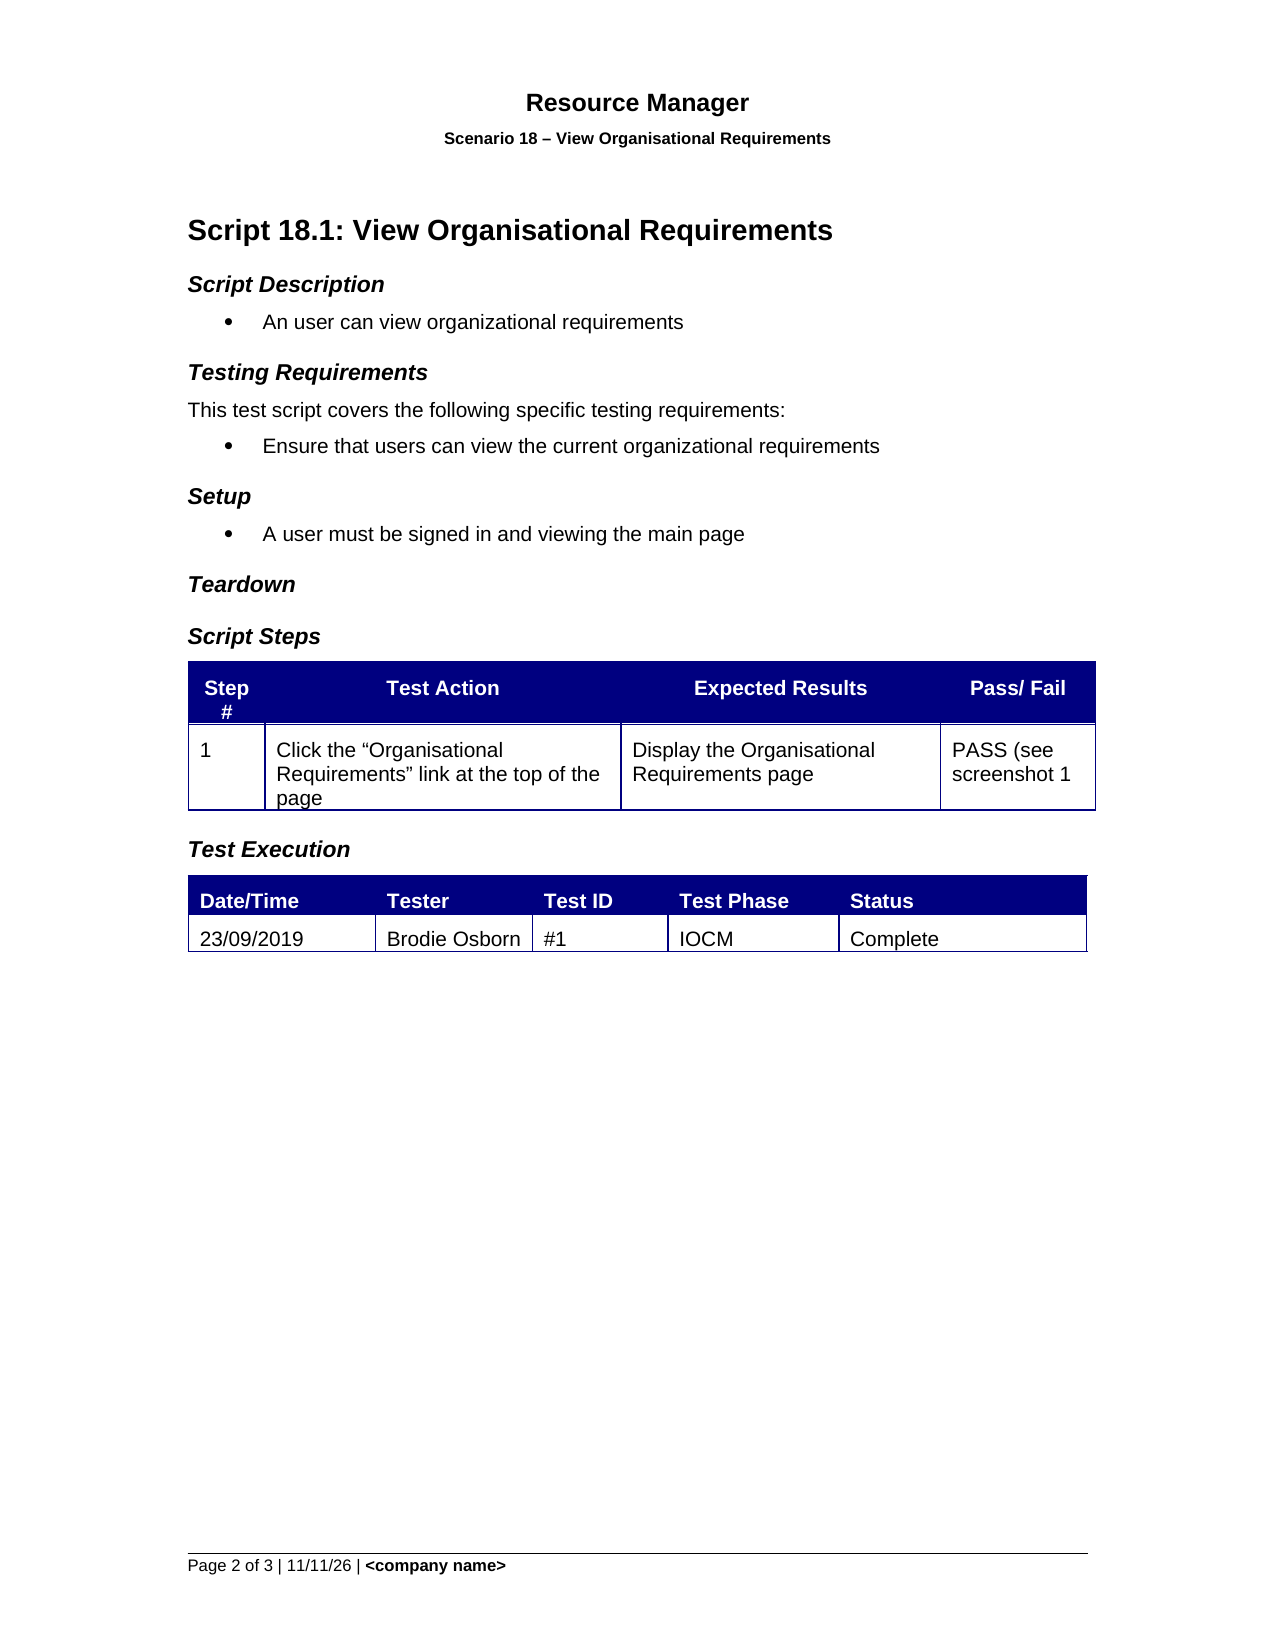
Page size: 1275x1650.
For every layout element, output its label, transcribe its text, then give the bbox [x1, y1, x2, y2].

table_cell Complete [840, 915, 1086, 951]
table_cell Brodie Osborn [376, 915, 532, 951]
table_cell 1 [189, 725, 264, 809]
subtitle Script 18.1: View Organisational Requirements [187, 212, 1087, 246]
table_header Tester [376, 876, 532, 913]
table_cell 23/09/2019 [189, 915, 375, 951]
table_cell Click the “Organisational Requirements” link at the top of the page [266, 725, 620, 809]
subtitle Setup [187, 483, 1087, 510]
table_header Pass/ Fail [941, 663, 1095, 723]
table_header Expected Results [622, 663, 940, 723]
subtitle Test Execution [187, 836, 1087, 862]
subtitle Teardown [187, 571, 1087, 598]
table_header Step # [189, 663, 264, 723]
table_cell #1 [533, 915, 667, 951]
list A user must be signed in and viewing the main page [225, 522, 1087, 546]
list An user can view organizational requirements [225, 310, 1087, 334]
table_cell Display the Organisational Requirements page [622, 725, 940, 809]
subtitle Script Steps [187, 623, 1087, 649]
table_cell PASS (see screenshot 1 [941, 725, 1095, 809]
text This test script covers the following specific testing requirements: [187, 398, 1087, 422]
list Ensure that users can view the current organizational requirements [225, 434, 1087, 458]
table_header Status [840, 876, 1086, 913]
table_header Test Action [266, 663, 620, 723]
table_header Date/Time [189, 876, 375, 913]
table_header Test Phase [669, 876, 838, 913]
subtitle Script Description [187, 271, 1087, 297]
table_header Test ID [533, 876, 667, 913]
table_cell IOCM [669, 915, 838, 951]
subtitle Testing Requirements [187, 359, 1087, 385]
